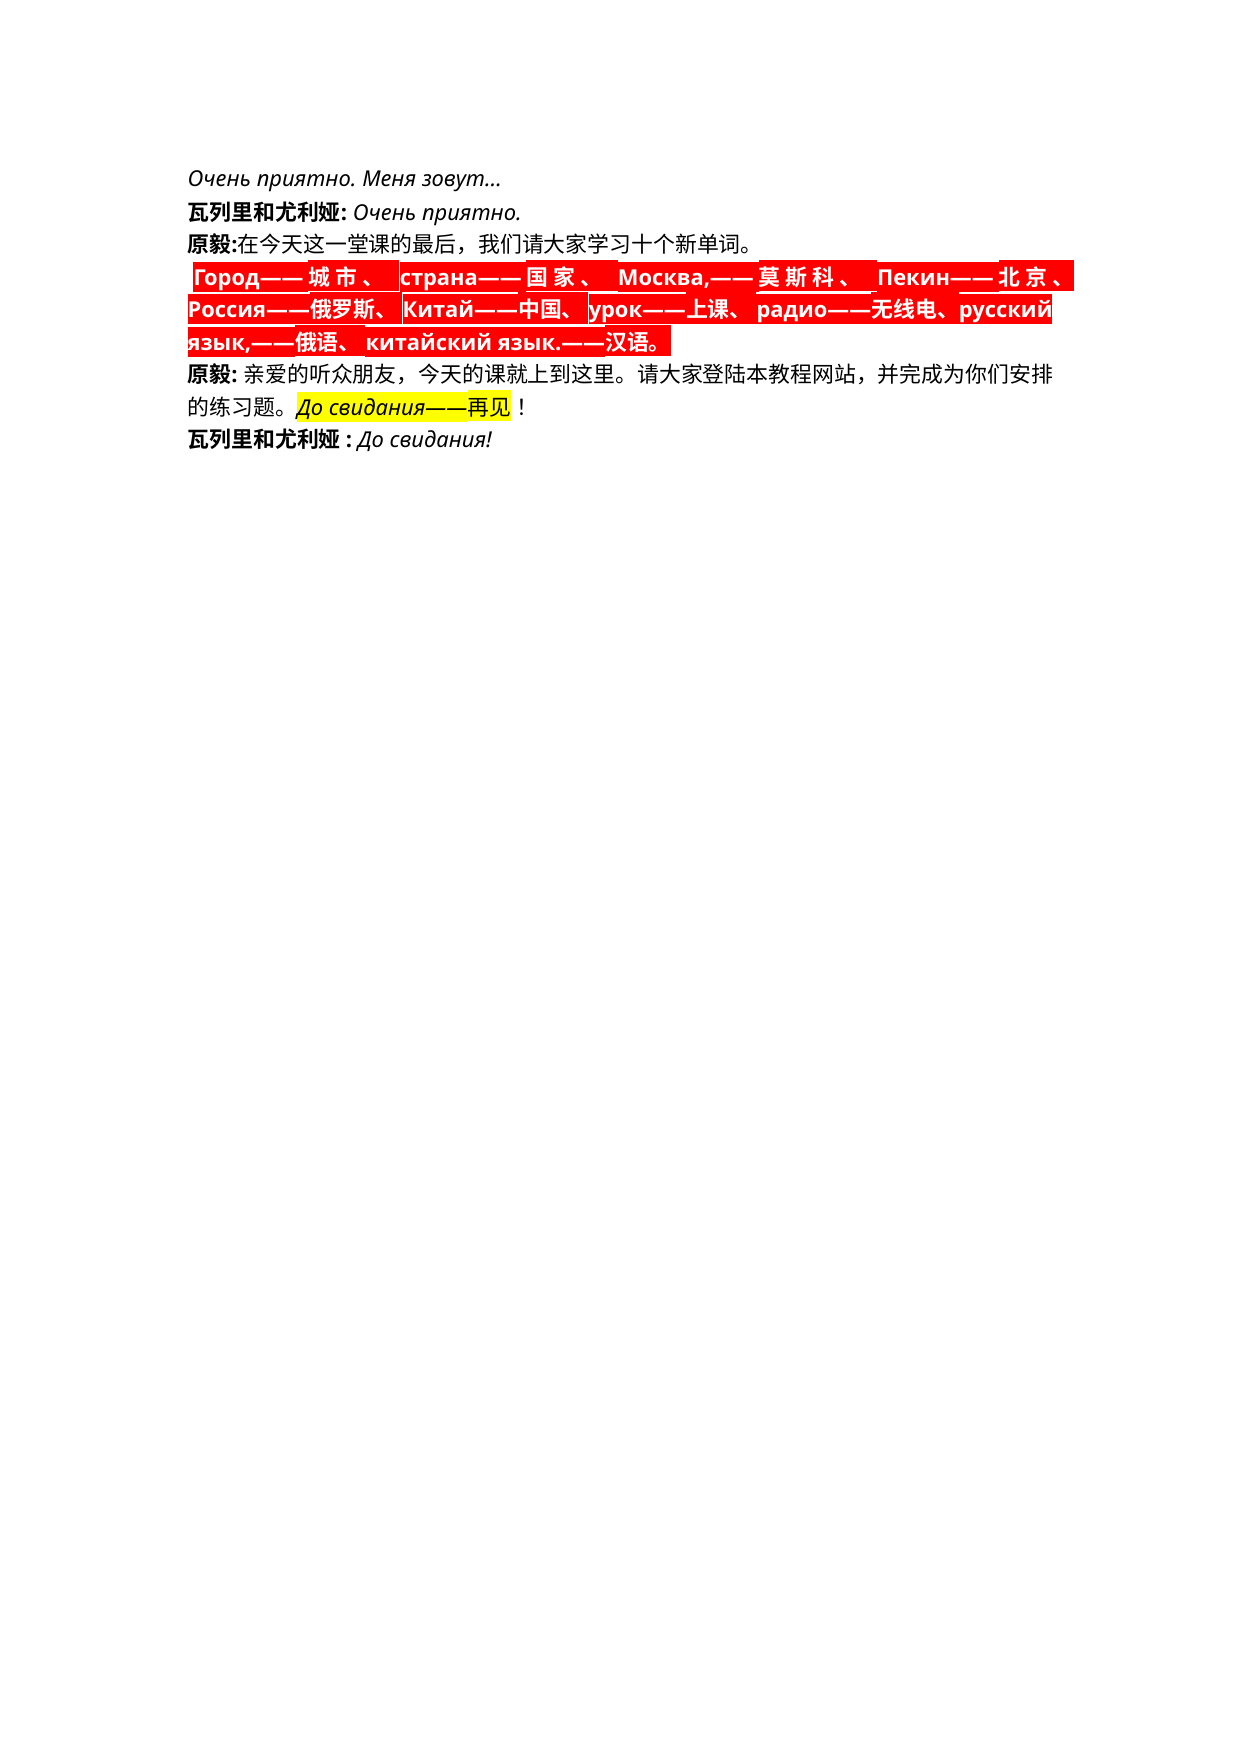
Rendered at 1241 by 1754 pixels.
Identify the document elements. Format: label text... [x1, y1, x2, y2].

text 原毅: 亲爱的听众朋友，今天的课就上到这里。请大家登陆本教程网站，并完成为你们安排的练习题。До свидания——再见 ！ [187, 357, 1053, 422]
text 瓦列里和尤利娅: Очень приятно. [187, 194, 1053, 227]
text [187, 162, 1053, 194]
text 瓦列里和尤利娅 : До свидания! [187, 422, 1053, 454]
text 原毅:在今天这一堂课的最后，我们请大家学习十个新单词。 [187, 227, 1053, 259]
text Город——城市、 страна——国家、 Москва,——莫斯科、 Пекин——北京、Россия——俄罗斯、 Китай——中国、 урок——上课、 радио——无线电、русский язык,——俄语、 китайский язык.——汉语。 [187, 259, 1053, 357]
